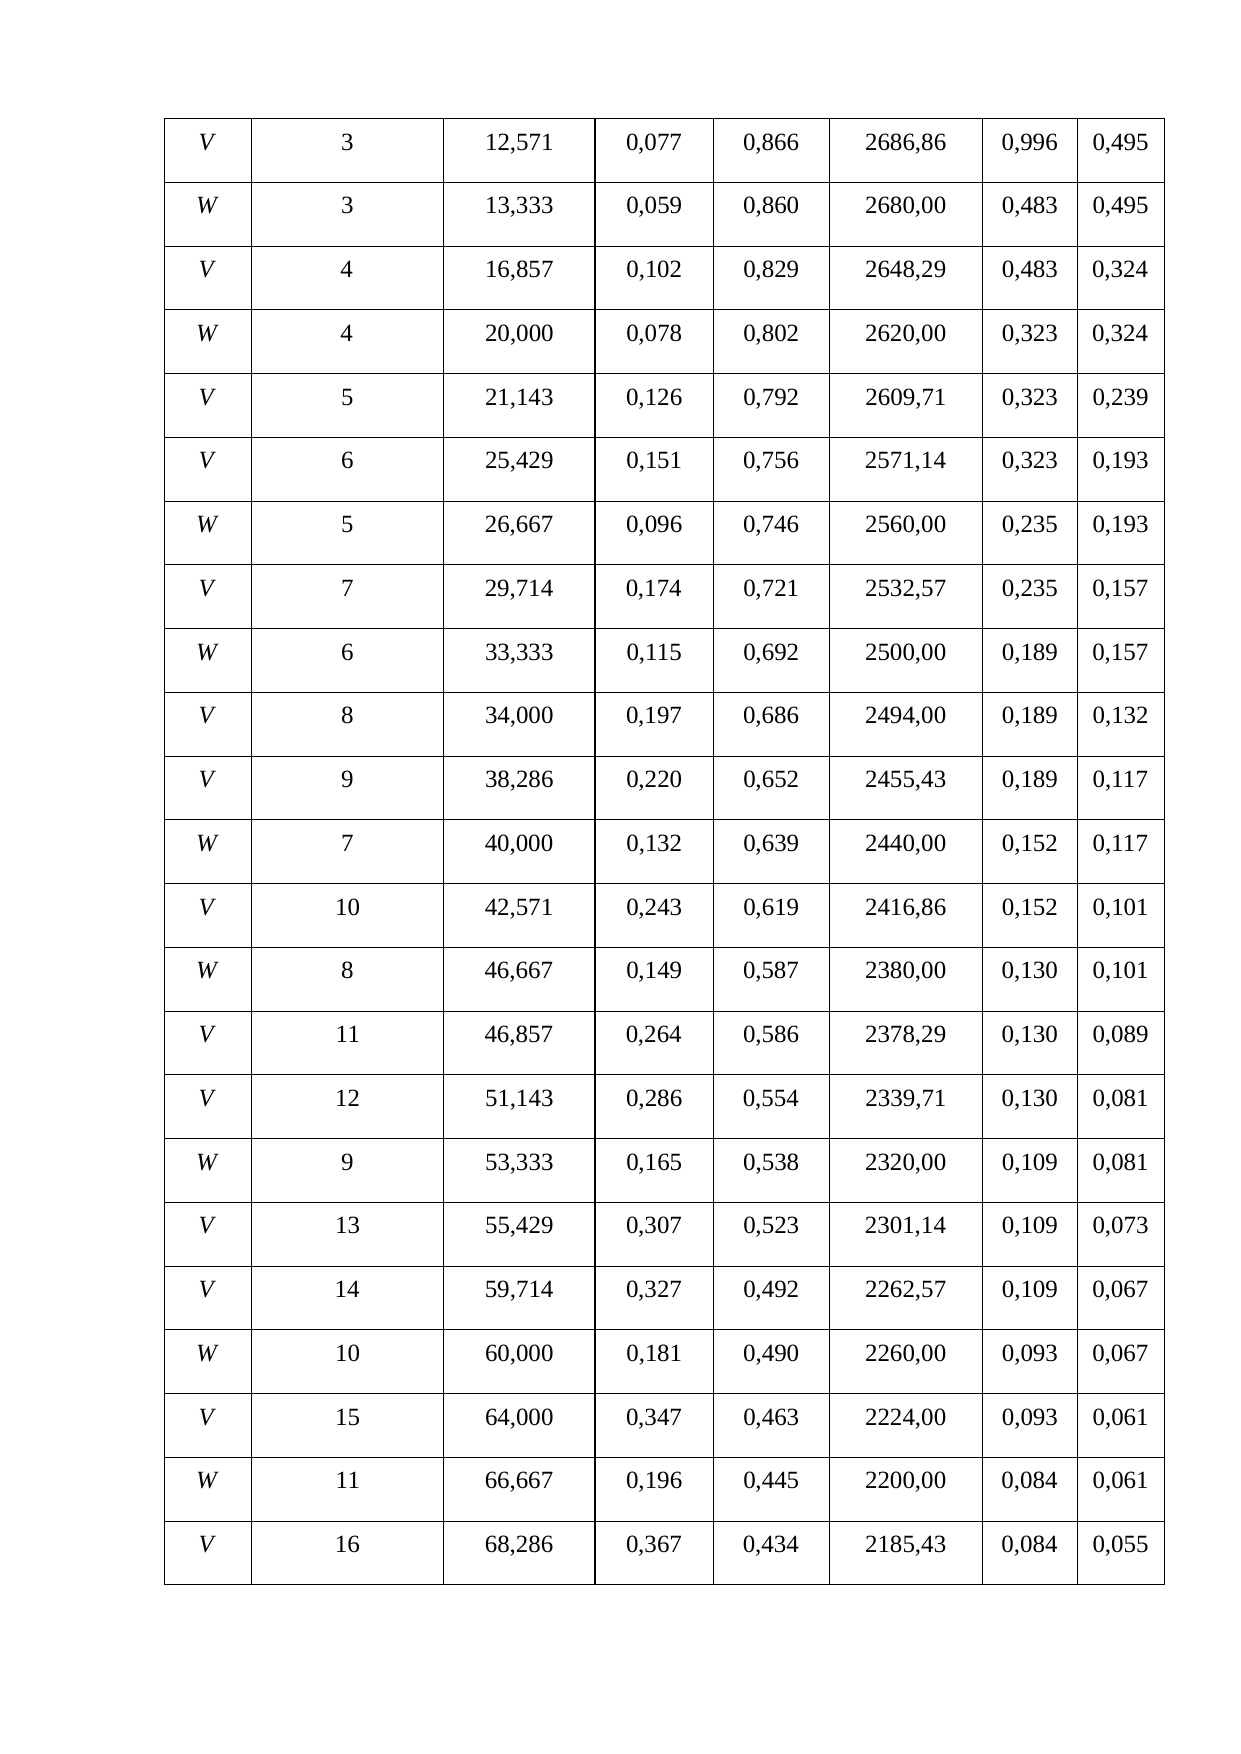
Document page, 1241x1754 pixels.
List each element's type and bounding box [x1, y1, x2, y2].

table_cell [983, 1330, 1077, 1393]
table_cell [830, 183, 982, 246]
table_cell [252, 183, 443, 246]
table_cell [444, 1075, 594, 1138]
table_cell [830, 565, 982, 628]
table_cell [444, 1012, 594, 1074]
table_cell [830, 438, 982, 501]
table_cell [165, 1458, 251, 1521]
table_cell [830, 820, 982, 883]
table_cell [830, 693, 982, 756]
table_cell [444, 1458, 594, 1521]
table_cell [714, 693, 829, 756]
table_cell [1078, 1139, 1164, 1202]
table_cell [983, 310, 1077, 373]
table_cell [444, 247, 594, 309]
table_cell [252, 247, 443, 309]
table_cell [596, 1012, 713, 1074]
table_cell [830, 1330, 982, 1393]
table_cell [830, 1394, 982, 1457]
table_cell [444, 565, 594, 628]
table_cell [444, 1203, 594, 1266]
table_cell [165, 310, 251, 373]
table_cell [1078, 438, 1164, 501]
table_cell [165, 438, 251, 501]
table_cell [714, 948, 829, 1011]
table_cell [1078, 565, 1164, 628]
table_cell [596, 757, 713, 819]
table_cell [714, 1203, 829, 1266]
table_cell [983, 693, 1077, 756]
table_cell [596, 884, 713, 947]
table_cell [830, 119, 982, 182]
table_cell [714, 183, 829, 246]
table_cell [1078, 1522, 1164, 1584]
table_cell [596, 1203, 713, 1266]
table_cell [830, 948, 982, 1011]
table_cell [983, 1522, 1077, 1584]
table_cell [830, 1203, 982, 1266]
table_cell [714, 502, 829, 564]
table_cell [1078, 247, 1164, 309]
table_cell [714, 438, 829, 501]
table_cell [1078, 884, 1164, 947]
table_cell [252, 1330, 443, 1393]
table_cell [1078, 693, 1164, 756]
table_cell [983, 1267, 1077, 1329]
table_cell [444, 629, 594, 692]
table_cell [444, 1139, 594, 1202]
table_cell [165, 820, 251, 883]
table_cell [830, 1522, 982, 1584]
table_cell [596, 948, 713, 1011]
table_cell [714, 1330, 829, 1393]
table_cell [444, 183, 594, 246]
table_cell [252, 438, 443, 501]
table_cell [252, 820, 443, 883]
table_cell [714, 310, 829, 373]
table_cell [983, 183, 1077, 246]
table_cell [983, 948, 1077, 1011]
table_cell [444, 820, 594, 883]
table_cell [714, 1139, 829, 1202]
table_cell [444, 1394, 594, 1457]
table_cell [165, 757, 251, 819]
table_cell [165, 1267, 251, 1329]
table_cell [165, 884, 251, 947]
table_cell [596, 183, 713, 246]
table_cell [1078, 1394, 1164, 1457]
table_cell [165, 374, 251, 437]
table_cell [596, 820, 713, 883]
table_cell [252, 119, 443, 182]
table_cell [1078, 1203, 1164, 1266]
table_cell [596, 1330, 713, 1393]
table_cell [983, 565, 1077, 628]
table_cell [714, 1522, 829, 1584]
table_cell [714, 247, 829, 309]
table_cell [1078, 757, 1164, 819]
table_cell [596, 1075, 713, 1138]
table_cell [714, 1075, 829, 1138]
table_cell [444, 374, 594, 437]
table_cell [596, 1394, 713, 1457]
table_cell [714, 629, 829, 692]
table_cell [983, 629, 1077, 692]
table_cell [1078, 374, 1164, 437]
table_cell [1078, 1267, 1164, 1329]
table_cell [596, 629, 713, 692]
table_cell [165, 693, 251, 756]
table_cell [165, 1139, 251, 1202]
table_cell [596, 1458, 713, 1521]
table_cell [252, 1458, 443, 1521]
table_cell [444, 757, 594, 819]
table_cell [252, 310, 443, 373]
table_cell [444, 1267, 594, 1329]
table_cell [1078, 1330, 1164, 1393]
table_cell [252, 884, 443, 947]
table_cell [1078, 183, 1164, 246]
table_cell [165, 502, 251, 564]
table_cell [983, 1075, 1077, 1138]
table_cell [714, 1267, 829, 1329]
table_cell [983, 374, 1077, 437]
table_cell [830, 1075, 982, 1138]
table_cell [830, 502, 982, 564]
table_cell [983, 1458, 1077, 1521]
table_cell [165, 1075, 251, 1138]
table_cell [1078, 1075, 1164, 1138]
table_cell [714, 757, 829, 819]
table_cell [165, 247, 251, 309]
table_cell [983, 820, 1077, 883]
table_cell [252, 693, 443, 756]
table_cell [983, 438, 1077, 501]
table_cell [714, 820, 829, 883]
table_cell [252, 1267, 443, 1329]
table_cell [983, 1012, 1077, 1074]
table_cell [444, 1330, 594, 1393]
table_cell [596, 247, 713, 309]
table_cell [830, 374, 982, 437]
table_cell [830, 310, 982, 373]
table_cell [252, 565, 443, 628]
table_cell [983, 1139, 1077, 1202]
table_cell [1078, 948, 1164, 1011]
table_cell [252, 1139, 443, 1202]
table_cell [983, 1394, 1077, 1457]
table_cell [714, 1394, 829, 1457]
table_cell [252, 502, 443, 564]
table_cell [983, 119, 1077, 182]
table_cell [165, 629, 251, 692]
table_cell [1078, 119, 1164, 182]
table_cell [444, 119, 594, 182]
table_cell [830, 247, 982, 309]
table_cell [596, 1522, 713, 1584]
table_cell [252, 1203, 443, 1266]
table_cell [596, 565, 713, 628]
table_cell [252, 629, 443, 692]
table_cell [714, 1012, 829, 1074]
table_cell [165, 1522, 251, 1584]
table_cell [165, 948, 251, 1011]
table_cell [252, 374, 443, 437]
table_cell [983, 247, 1077, 309]
table_cell [1078, 820, 1164, 883]
table_cell [596, 1139, 713, 1202]
table_cell [830, 1012, 982, 1074]
table_cell [830, 1267, 982, 1329]
table_cell [165, 565, 251, 628]
table_cell [714, 374, 829, 437]
table_cell [444, 1522, 594, 1584]
table_cell [983, 757, 1077, 819]
table_cell [714, 565, 829, 628]
table_cell [983, 884, 1077, 947]
table_cell [252, 1075, 443, 1138]
table_cell [596, 374, 713, 437]
table_cell [252, 1522, 443, 1584]
table_cell [252, 1394, 443, 1457]
table_cell [830, 629, 982, 692]
table_cell [714, 884, 829, 947]
table_cell [252, 948, 443, 1011]
table_cell [165, 183, 251, 246]
table_cell [444, 310, 594, 373]
table_cell [714, 1458, 829, 1521]
table_cell [830, 1139, 982, 1202]
table_cell [444, 693, 594, 756]
table_cell [252, 1012, 443, 1074]
table_cell [830, 1458, 982, 1521]
table_cell [165, 1394, 251, 1457]
table_cell [1078, 1012, 1164, 1074]
table_cell [596, 310, 713, 373]
table_cell [714, 119, 829, 182]
table_cell [165, 1330, 251, 1393]
table_cell [983, 1203, 1077, 1266]
table_cell [1078, 1458, 1164, 1521]
table_cell [596, 693, 713, 756]
table_cell [596, 438, 713, 501]
table_cell [444, 948, 594, 1011]
table_cell [596, 502, 713, 564]
table_cell [1078, 502, 1164, 564]
table_cell [252, 757, 443, 819]
table_cell [444, 884, 594, 947]
table_cell [983, 502, 1077, 564]
table_cell [165, 1203, 251, 1266]
table_cell [1078, 310, 1164, 373]
table_cell [596, 119, 713, 182]
table_cell [165, 1012, 251, 1074]
table_cell [165, 119, 251, 182]
table_cell [830, 757, 982, 819]
table_cell [596, 1267, 713, 1329]
table_cell [830, 884, 982, 947]
table_cell [444, 438, 594, 501]
table_cell [444, 502, 594, 564]
table_cell [1078, 629, 1164, 692]
